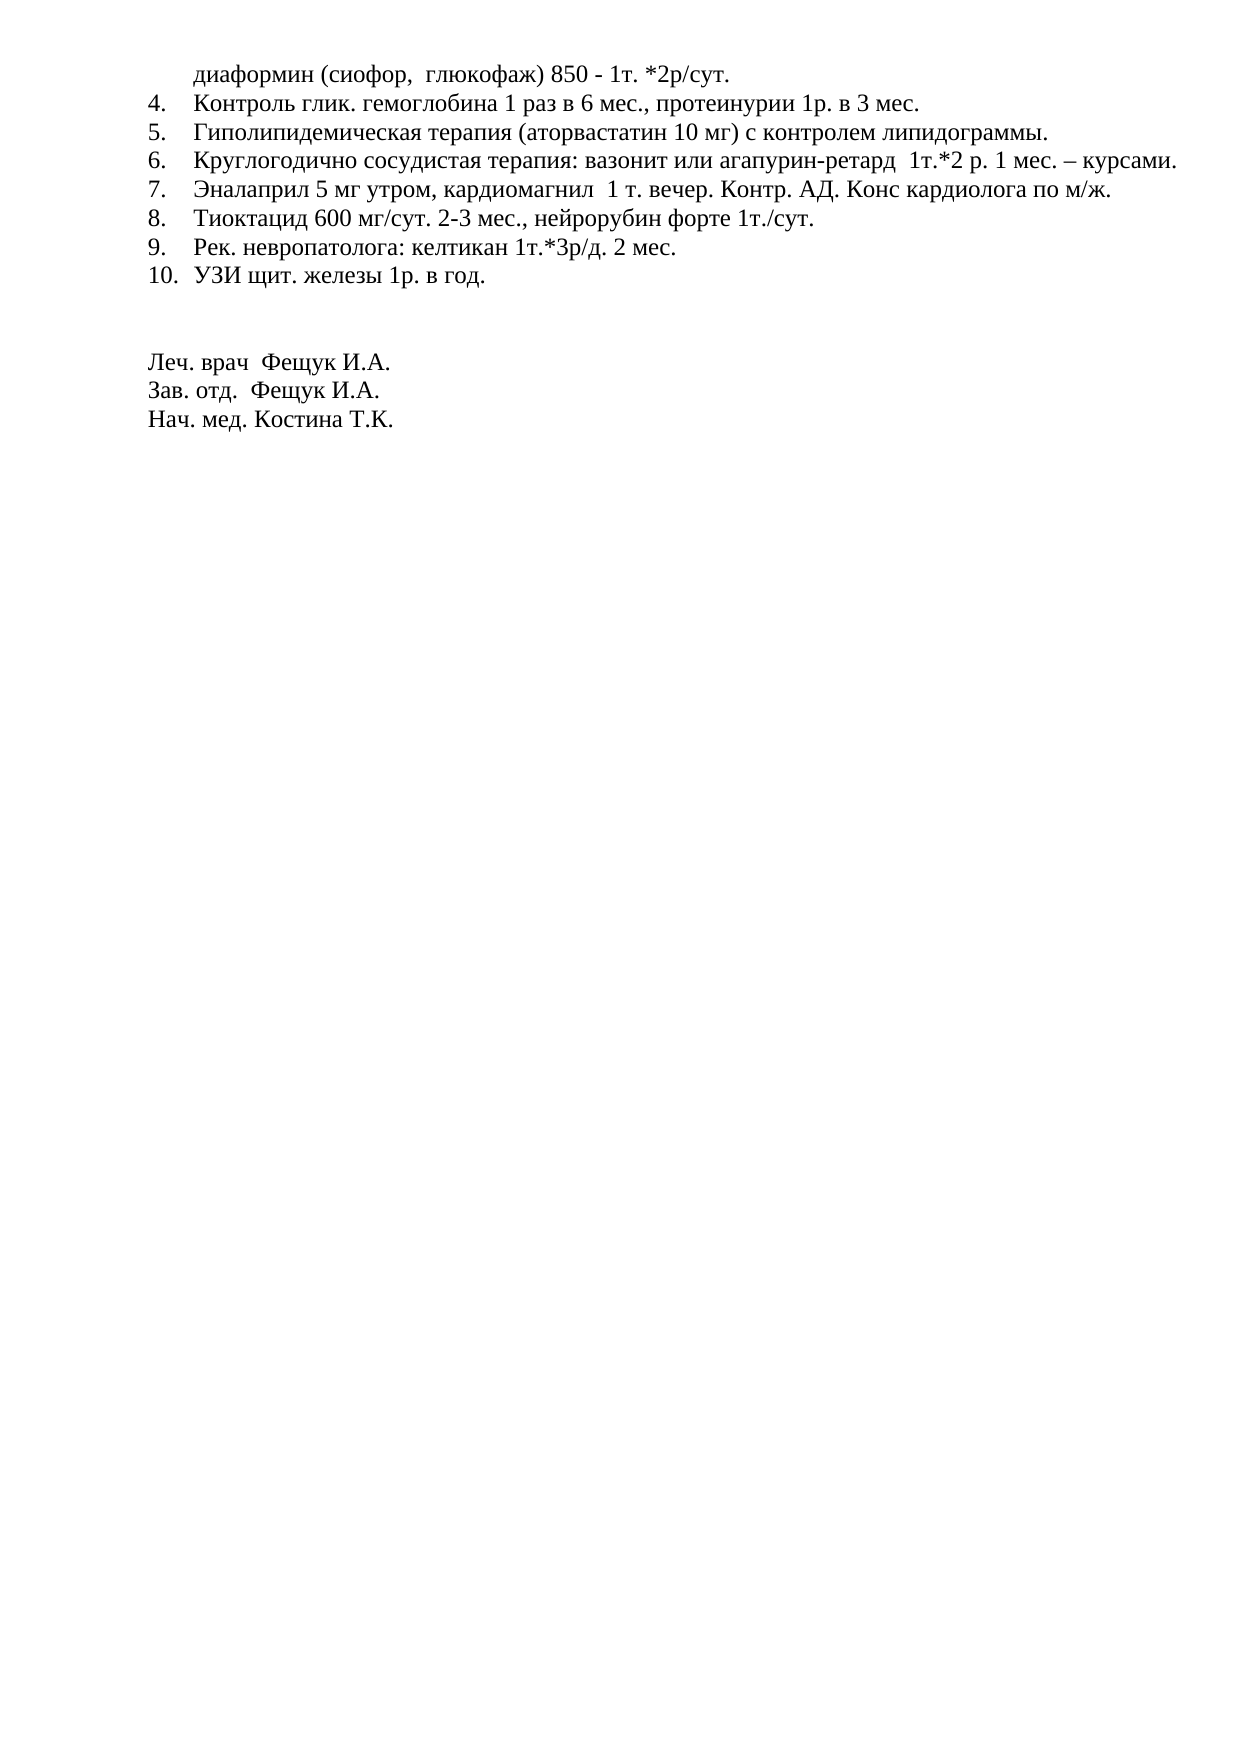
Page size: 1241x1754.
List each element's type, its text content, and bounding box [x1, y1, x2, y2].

list Тиоктацид 600 мг/сут. 2-3 мес., нейрорубин форте 1т./сут. [148, 203, 1196, 232]
list Круглогодично сосудистая терапия: вазонит или агапурин-ретард 1т.*2 р. 1 мес. – курсами. [148, 145, 1196, 174]
text диаформин (сиофор, глюкофаж) 850 - 1т. *2р/сут. [193, 59, 1196, 88]
list УЗИ щит. железы 1р. в год. [148, 260, 1196, 289]
list Контроль глик. гемоглобина 1 раз в 6 мес., протеинурии 1р. в 3 мес. [148, 88, 1196, 117]
text Зав. отд. Фещук И.А. [148, 375, 1196, 404]
list Рек. невропатолога: келтикан 1т.*3р/д. 2 мес. [148, 232, 1196, 260]
subtitle Леч. врач Фещук И.А. [148, 347, 1196, 375]
list Эналаприл 5 мг утром, кардиомагнил 1 т. вечер. Контр. АД. Конс кардиолога по м/ж. [148, 174, 1196, 203]
text Нач. мед. Костина Т.К. [148, 404, 1196, 433]
list Гиполипидемическая терапия (аторвастатин 10 мг) с контролем липидограммы. [148, 117, 1196, 145]
